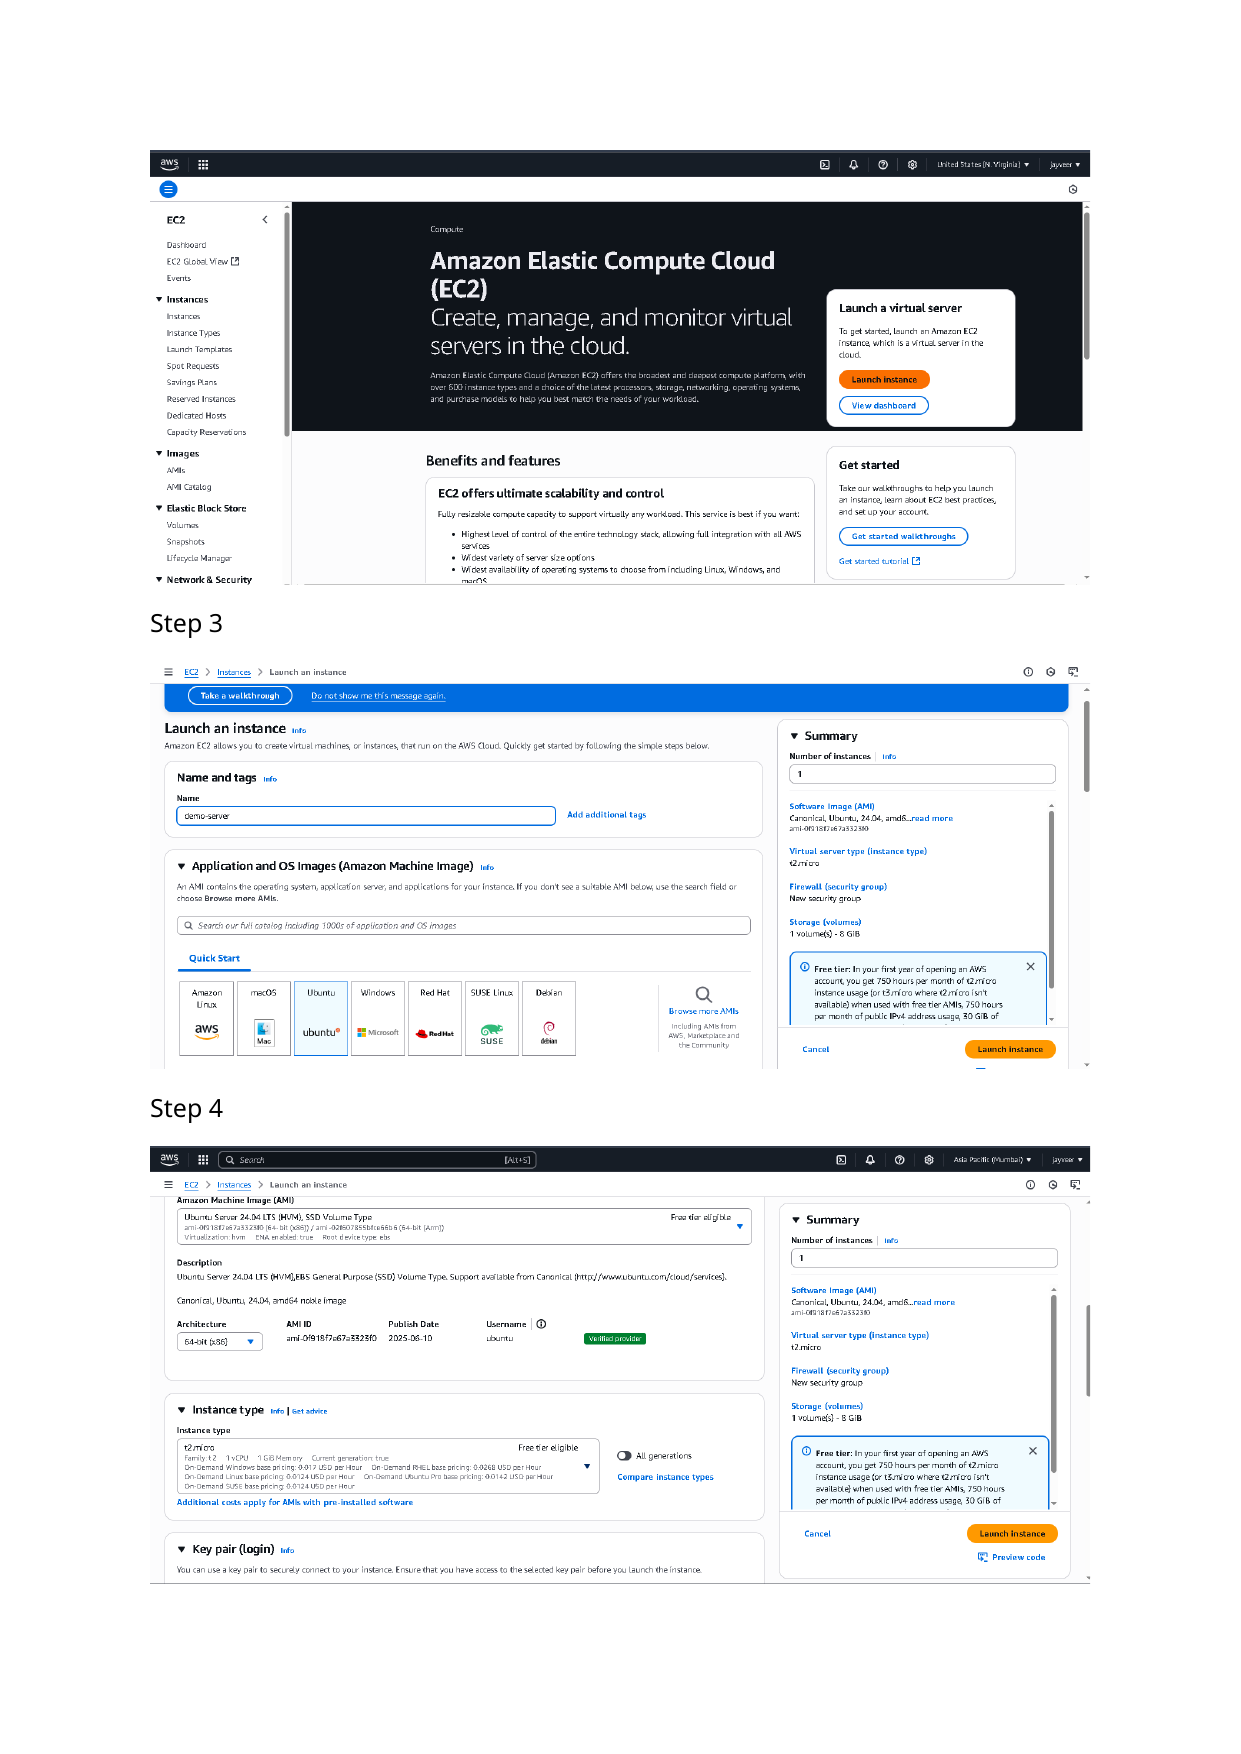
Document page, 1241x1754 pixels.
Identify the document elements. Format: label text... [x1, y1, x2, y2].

picture [150, 1146, 1091, 1584]
picture [150, 150, 1091, 585]
picture [150, 661, 1091, 1069]
text Step 3 [150, 606, 1090, 640]
text Step 4 [150, 1090, 1090, 1124]
